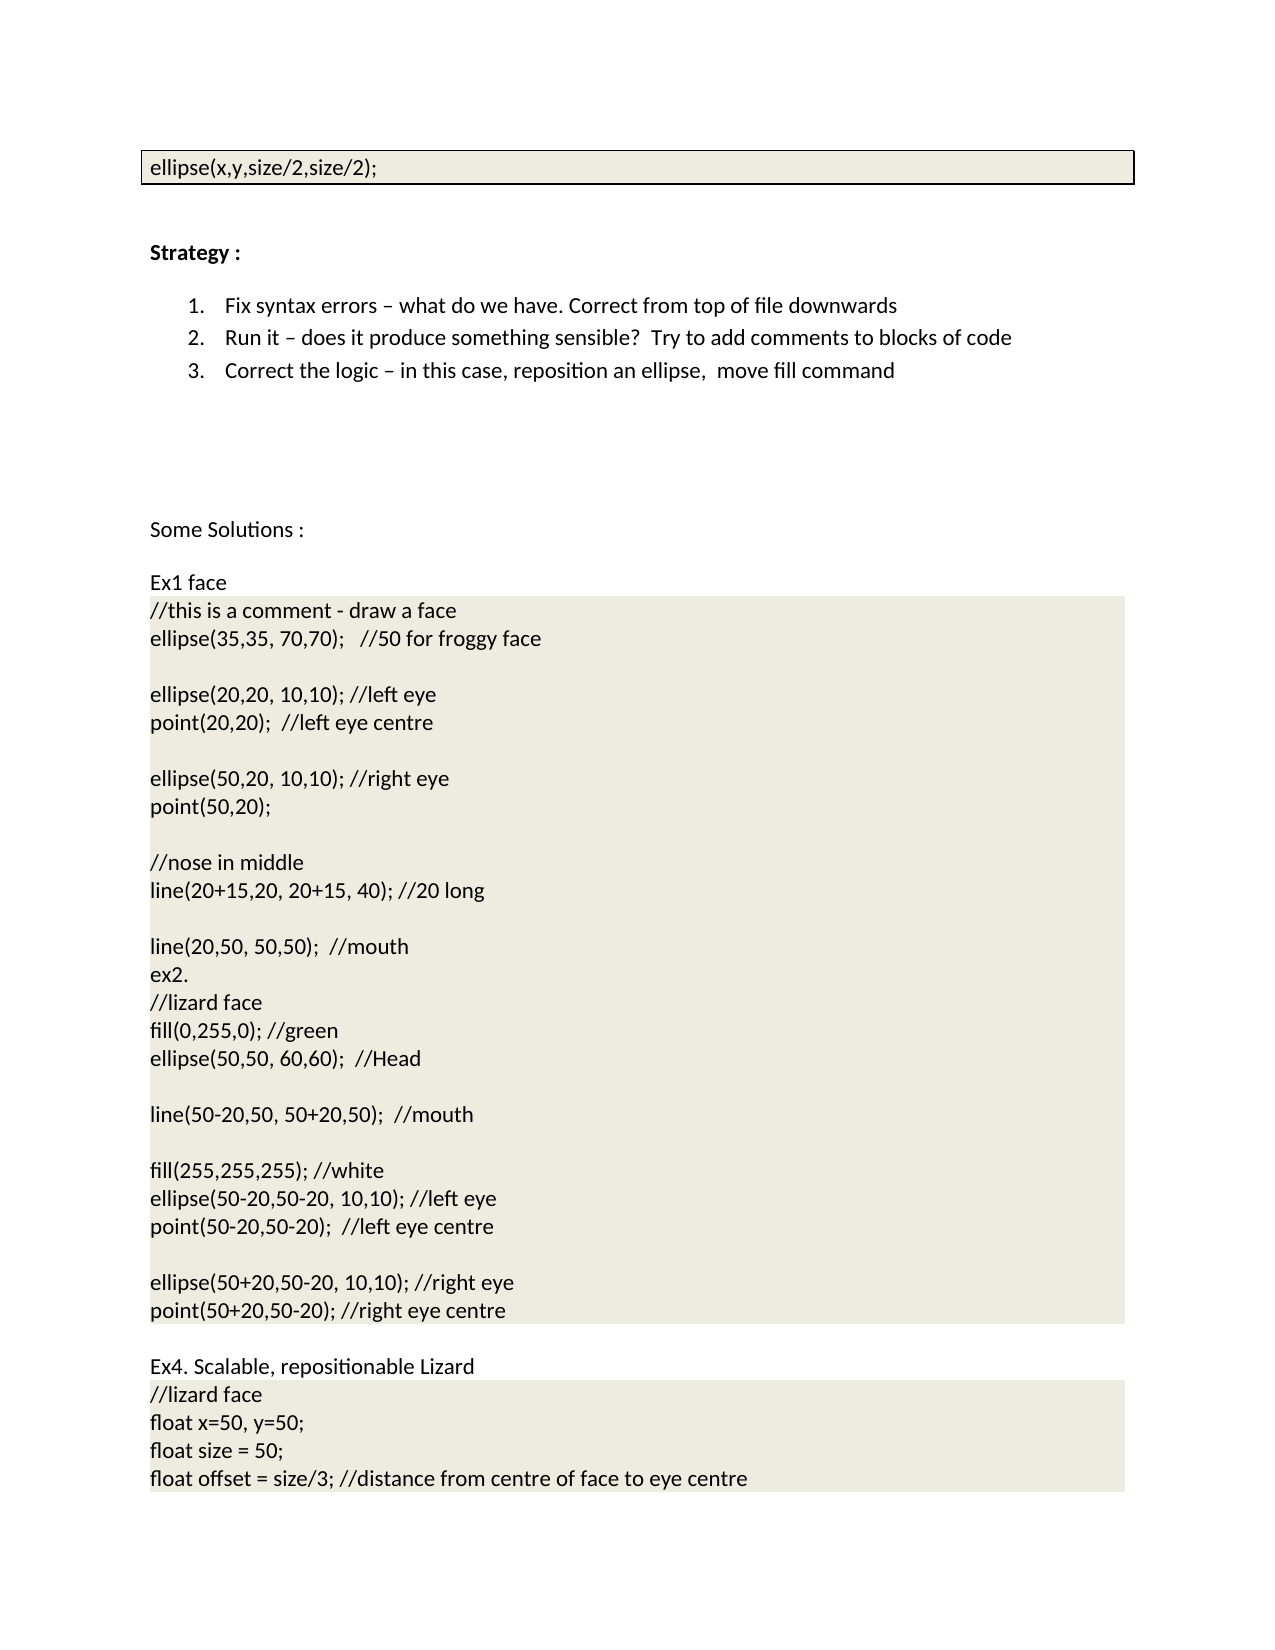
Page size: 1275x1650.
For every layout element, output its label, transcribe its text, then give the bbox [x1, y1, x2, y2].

list Run it – does it produce something sensible? Try to add comments to blocks of code [187, 323, 1125, 352]
text float size = 50; [150, 1436, 1125, 1464]
text //this is a comment - draw a face [150, 596, 1125, 624]
text Ex4. Scalable, repositionable Lizard [150, 1352, 1125, 1380]
text //lizard face [150, 988, 1125, 1016]
text line(50-20,50, 50+20,50); //mouth [150, 1100, 1125, 1128]
text Some Solutions : [150, 515, 1125, 543]
text Strategy : [150, 238, 1125, 266]
text float offset = size/3; //distance from centre of face to eye centre [150, 1464, 1125, 1492]
text ellipse(50+20,50-20, 10,10); //right eye [150, 1268, 1125, 1296]
text ellipse(20,20, 10,10); //left eye [150, 680, 1125, 708]
text ellipse(50,20, 10,10); //right eye [150, 764, 1125, 792]
text ex2. [150, 960, 1125, 988]
text line(20,50, 50,50); //mouth [150, 932, 1125, 960]
text point(50,20); [150, 792, 1125, 820]
text fill(0,255,0); //green [150, 1016, 1125, 1044]
text ellipse(35,35, 70,70); //50 for froggy face [150, 624, 1125, 652]
text //nose in middle [150, 848, 1125, 876]
list Fix syntax errors – what do we have. Correct from top of file downwards [187, 291, 1125, 319]
text fill(255,255,255); //white [150, 1156, 1125, 1184]
text float x=50, y=50; [150, 1408, 1125, 1436]
text point(20,20); //left eye centre [150, 708, 1125, 736]
text point(50-20,50-20); //left eye centre [150, 1212, 1125, 1240]
text point(50+20,50-20); //right eye centre [150, 1296, 1125, 1324]
text ellipse(50-20,50-20, 10,10); //left eye [150, 1184, 1125, 1212]
text Ex1 face [150, 568, 1125, 596]
list Correct the logic – in this case, reposition an ellipse, move fill command [187, 356, 1125, 384]
text ellipse(50,50, 60,60); //Head [150, 1044, 1125, 1072]
text ellipse(x,y,size/2,size/2); [142, 151, 1133, 183]
text line(20+15,20, 20+15, 40); //20 long [150, 876, 1125, 904]
text //lizard face [150, 1380, 1125, 1408]
